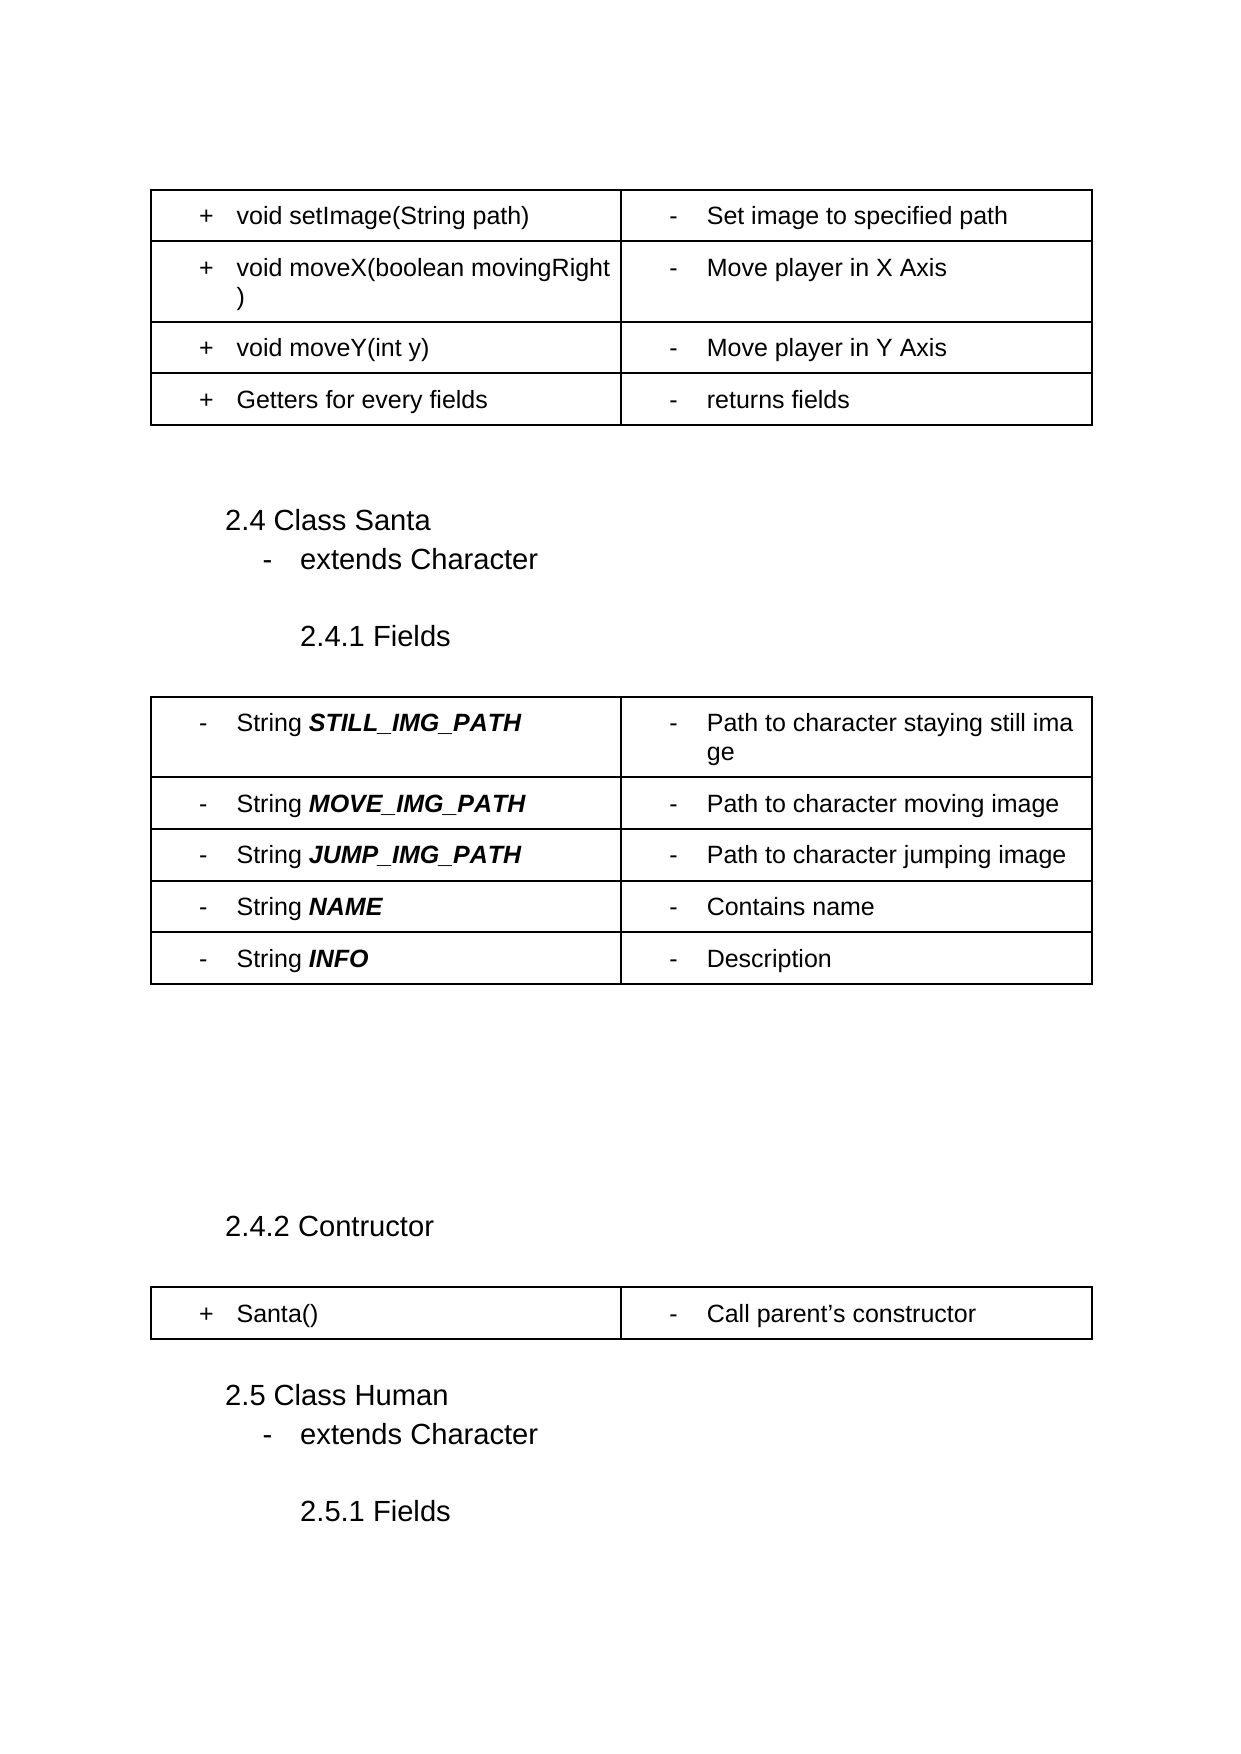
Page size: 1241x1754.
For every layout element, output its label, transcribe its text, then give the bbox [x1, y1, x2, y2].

table_cell Path to character jumping image [622, 830, 1091, 879]
table_cell Move player in X Axis [622, 242, 1091, 321]
table_cell void moveX(boolean movingRight) [152, 242, 620, 321]
table_cell void moveY(int y) [152, 323, 620, 372]
table_cell String INFO [152, 933, 620, 983]
table_cell Getters for every fields [152, 374, 620, 424]
table_cell Path to character moving image [622, 778, 1091, 828]
list extends Character [262, 542, 1090, 575]
table_cell String JUMP_IMG_PATH [152, 830, 620, 879]
table_header Santa() [152, 1288, 620, 1338]
table_header Set image to specified path [622, 191, 1091, 240]
table_cell Contains name [622, 882, 1091, 931]
text 2.4 Class Santa [150, 503, 1090, 537]
table_cell String NAME [152, 882, 620, 931]
table_header String STILL_IMG_PATH [152, 698, 620, 776]
text 2.5 Class Human [150, 1378, 1090, 1412]
table_cell String MOVE_IMG_PATH [152, 778, 620, 828]
text 2.5.1 Fields [150, 1494, 1090, 1528]
text 2.4.2 Contructor [150, 1209, 1090, 1243]
list extends Character [262, 1417, 1090, 1451]
table_header Call parent’s constructor [622, 1288, 1091, 1338]
table_cell Move player in Y Axis [622, 323, 1091, 372]
text 2.4.1 Fields [150, 619, 1090, 652]
table_header Path to character staying still image [622, 698, 1091, 776]
table_header void setImage(String path) [152, 191, 620, 240]
table_cell Description [622, 933, 1091, 983]
table_cell returns fields [622, 374, 1091, 424]
